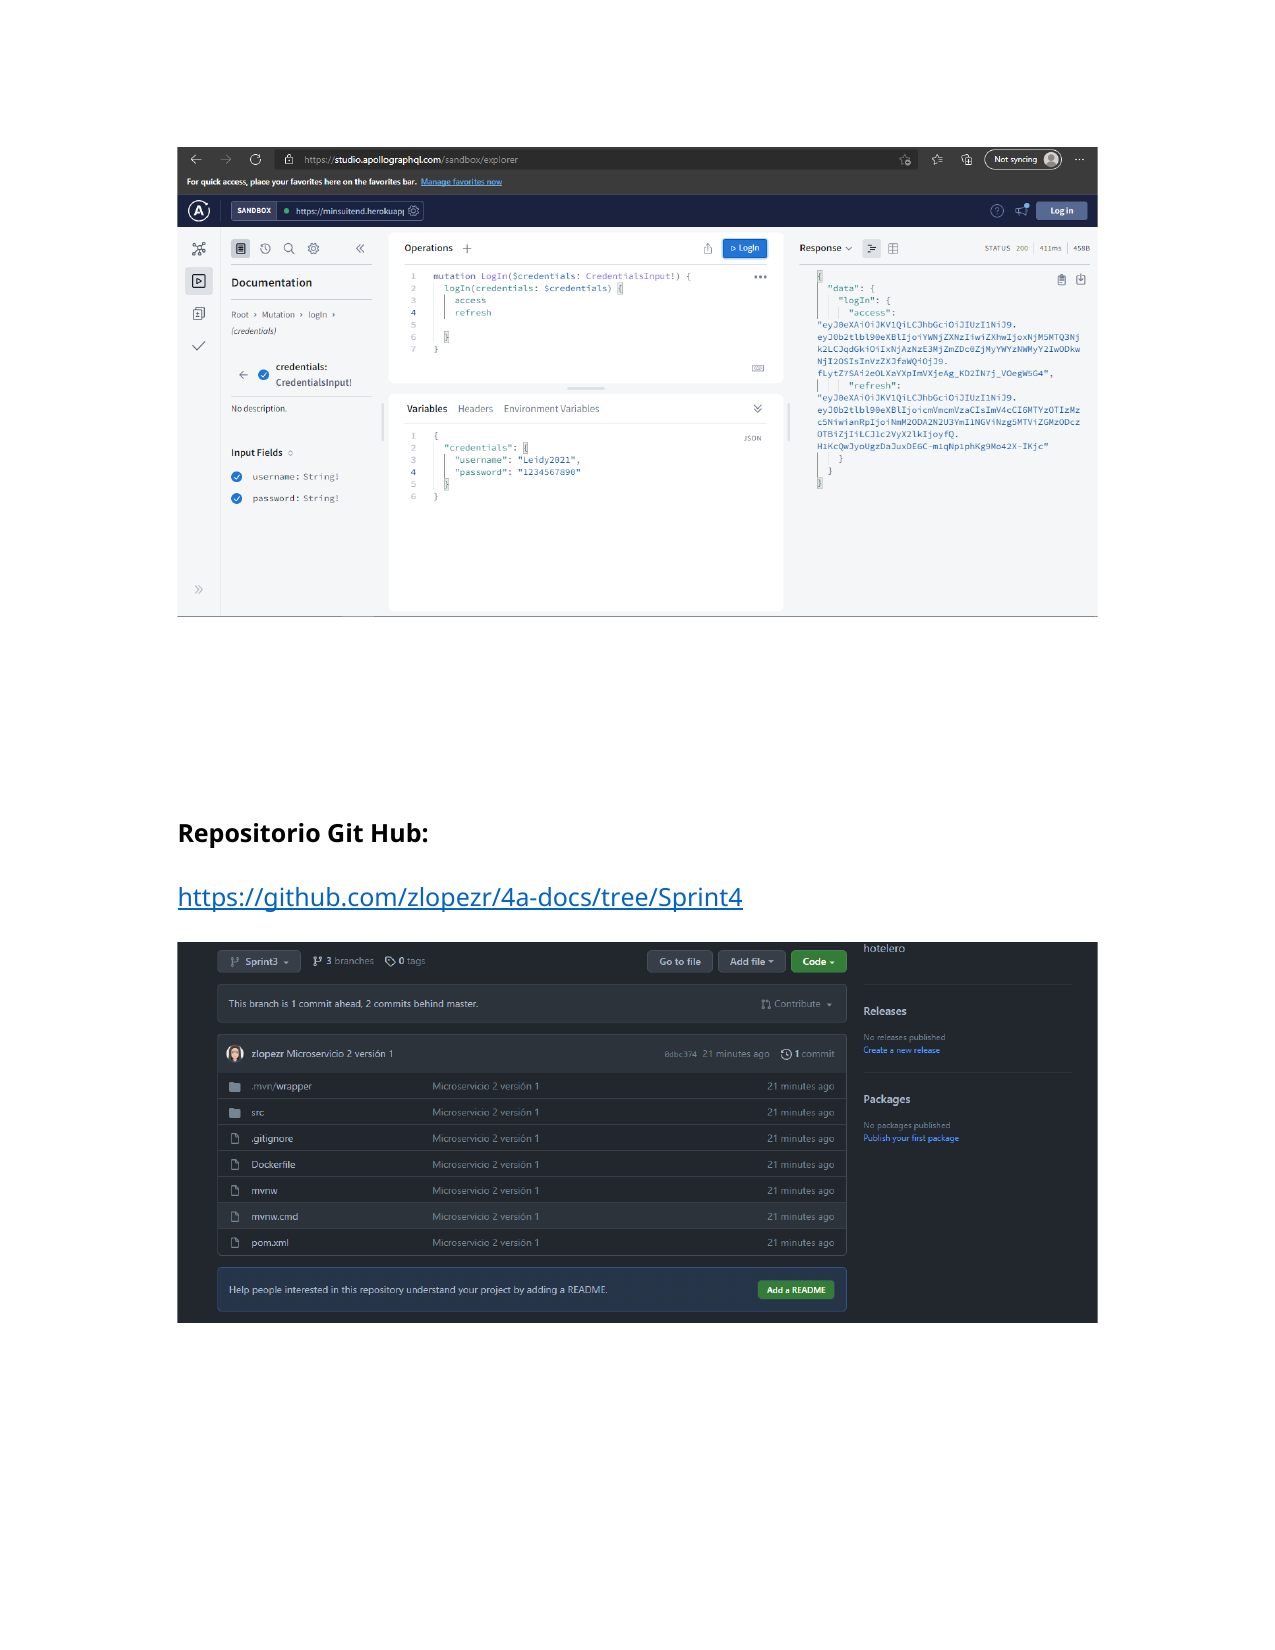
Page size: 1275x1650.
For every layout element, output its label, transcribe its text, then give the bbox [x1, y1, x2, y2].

picture [177, 942, 1098, 1323]
text Repositorio Git Hub: [177, 816, 1098, 850]
text https://github.com/zlopezr/4a-docs/tree/Sprint4 [177, 879, 1098, 913]
picture [177, 147, 1098, 617]
